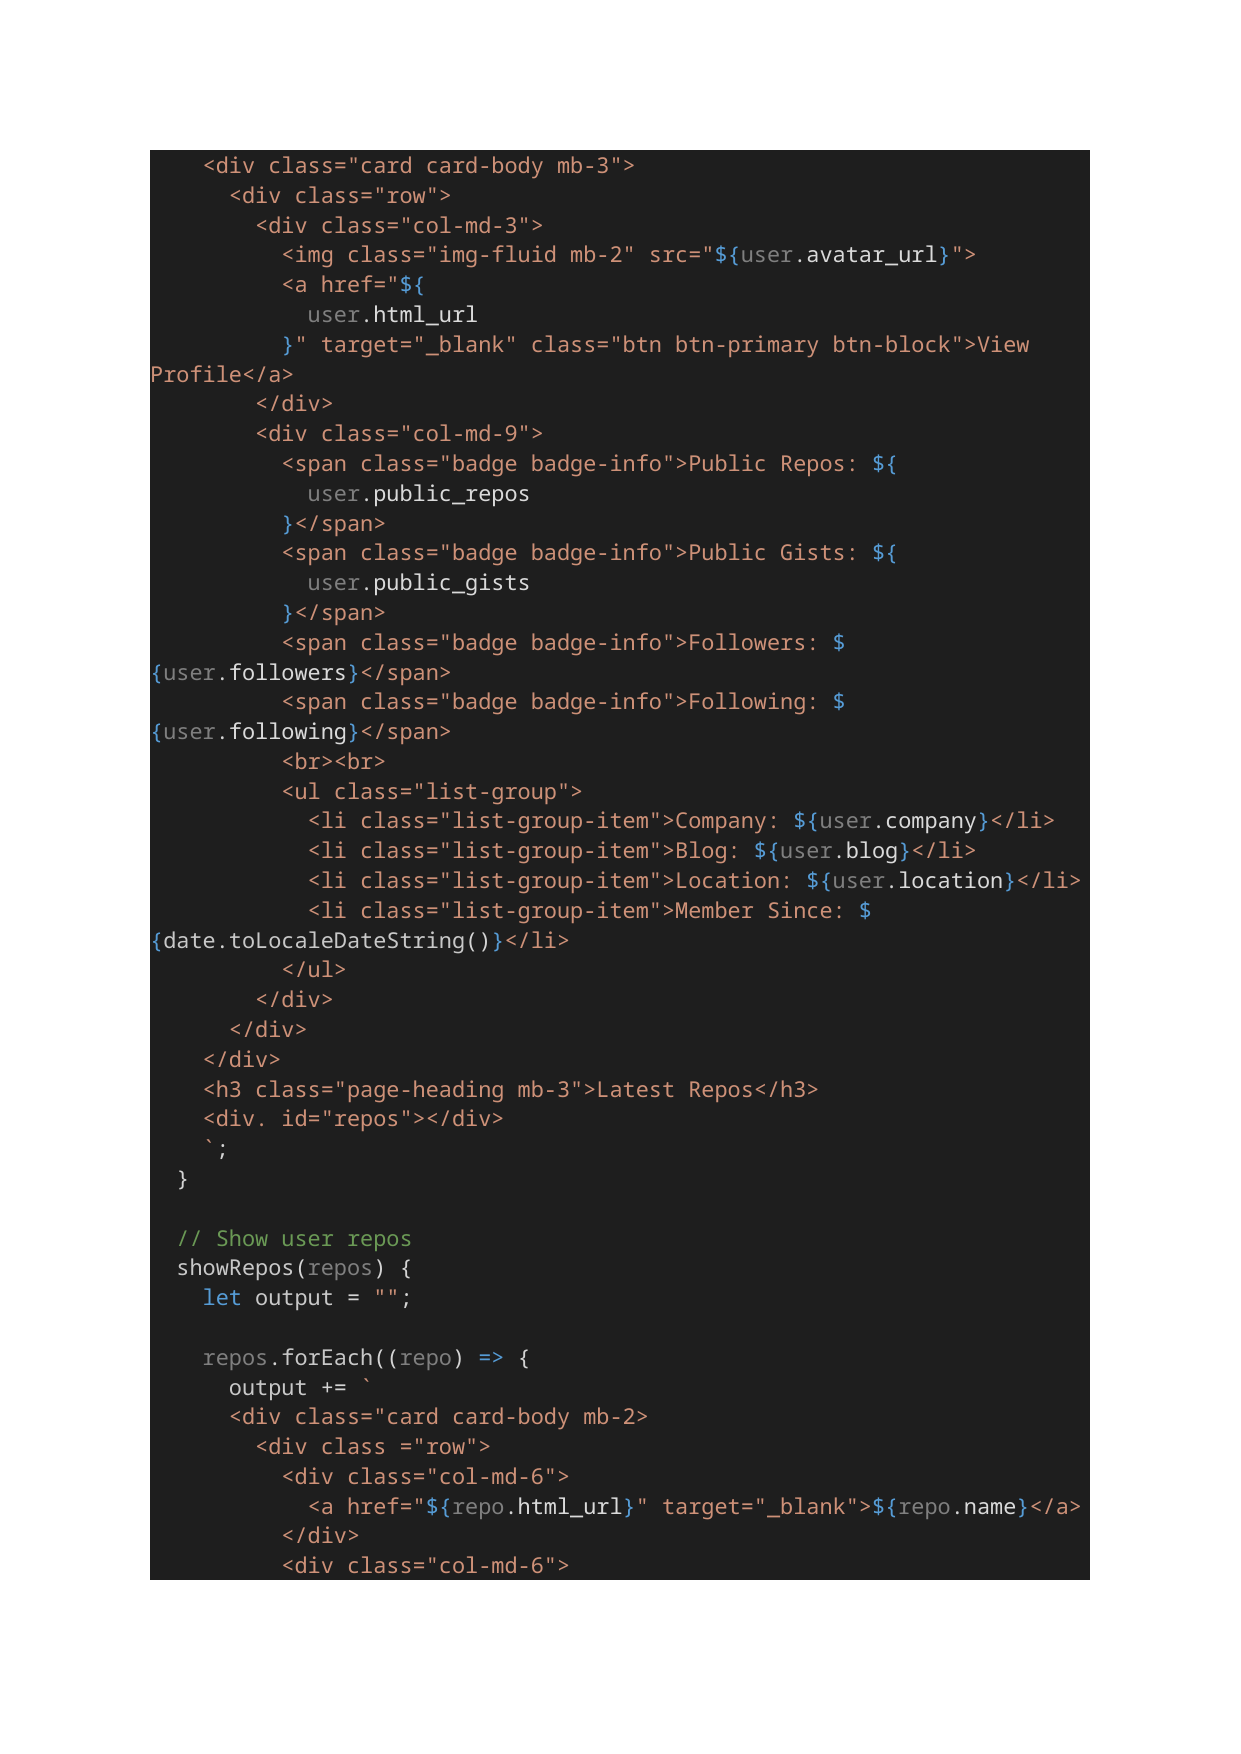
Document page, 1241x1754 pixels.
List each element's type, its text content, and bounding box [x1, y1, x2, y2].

text <div class="col-md-9"> [150, 418, 1090, 448]
text <div class="col-md-6"> [150, 1461, 1090, 1491]
text <a href="${repo.html_url}" target="_blank">${repo.name}</a> [150, 1491, 1090, 1520]
text }" target="_blank" class="btn btn-primary btn-block">View Profile</a> [150, 329, 1090, 388]
text }</span> [150, 597, 1090, 627]
text </div> [150, 1014, 1090, 1044]
text <div class="card card-body mb-3"> [150, 150, 1090, 180]
text `; [150, 1133, 1090, 1163]
text output += ` [150, 1371, 1090, 1401]
text </div> [150, 1044, 1090, 1073]
text let output = ""; [150, 1282, 1090, 1312]
text } [150, 1163, 1090, 1193]
text user.public_repos [150, 478, 1090, 507]
text user.public_gists [150, 567, 1090, 597]
text <br><br> [150, 746, 1090, 776]
text </div> [150, 388, 1090, 418]
text showRepos(repos) { [150, 1252, 1090, 1282]
text <span class="badge badge-info">Public Repos: ${ [150, 448, 1090, 478]
text <span class="badge badge-info">Public Gists: ${ [150, 537, 1090, 567]
text repos.forEach((repo) => { [150, 1342, 1090, 1371]
text <h3 class="page-heading mb-3">Latest Repos</h3> [150, 1073, 1090, 1103]
text <a href="${ [150, 269, 1090, 299]
text user.html_url [150, 299, 1090, 329]
text <div class="col-md-3"> [150, 209, 1090, 239]
text <img class="img-fluid mb-2" src="${user.avatar_url}"> [150, 239, 1090, 269]
text </div> [150, 984, 1090, 1014]
text </ul> [150, 954, 1090, 984]
text <span class="badge badge-info">Followers: ${user.followers}</span> [150, 627, 1090, 686]
text <div class ="row"> [150, 1431, 1090, 1461]
text <div class="card card-body mb-2> [150, 1401, 1090, 1431]
text <span class="badge badge-info">Following: ${user.following}</span> [150, 686, 1090, 746]
text <ul class="list-group"> [150, 776, 1090, 805]
text <div. id="repos"></div> [150, 1103, 1090, 1133]
text }</span> [150, 507, 1090, 537]
text <div class="row"> [150, 180, 1090, 209]
text <div class="col-md-6"> [150, 1550, 1090, 1580]
text <li class="list-group-item">Member Since: ${date.toLocaleDateString()}</li> [150, 895, 1090, 954]
text </div> [150, 1520, 1090, 1550]
text <li class="list-group-item">Blog: ${user.blog}</li> [150, 835, 1090, 865]
text <li class="list-group-item">Company: ${user.company}</li> [150, 805, 1090, 835]
text // Show user repos [150, 1222, 1090, 1252]
text <li class="list-group-item">Location: ${user.location}</li> [150, 865, 1090, 895]
